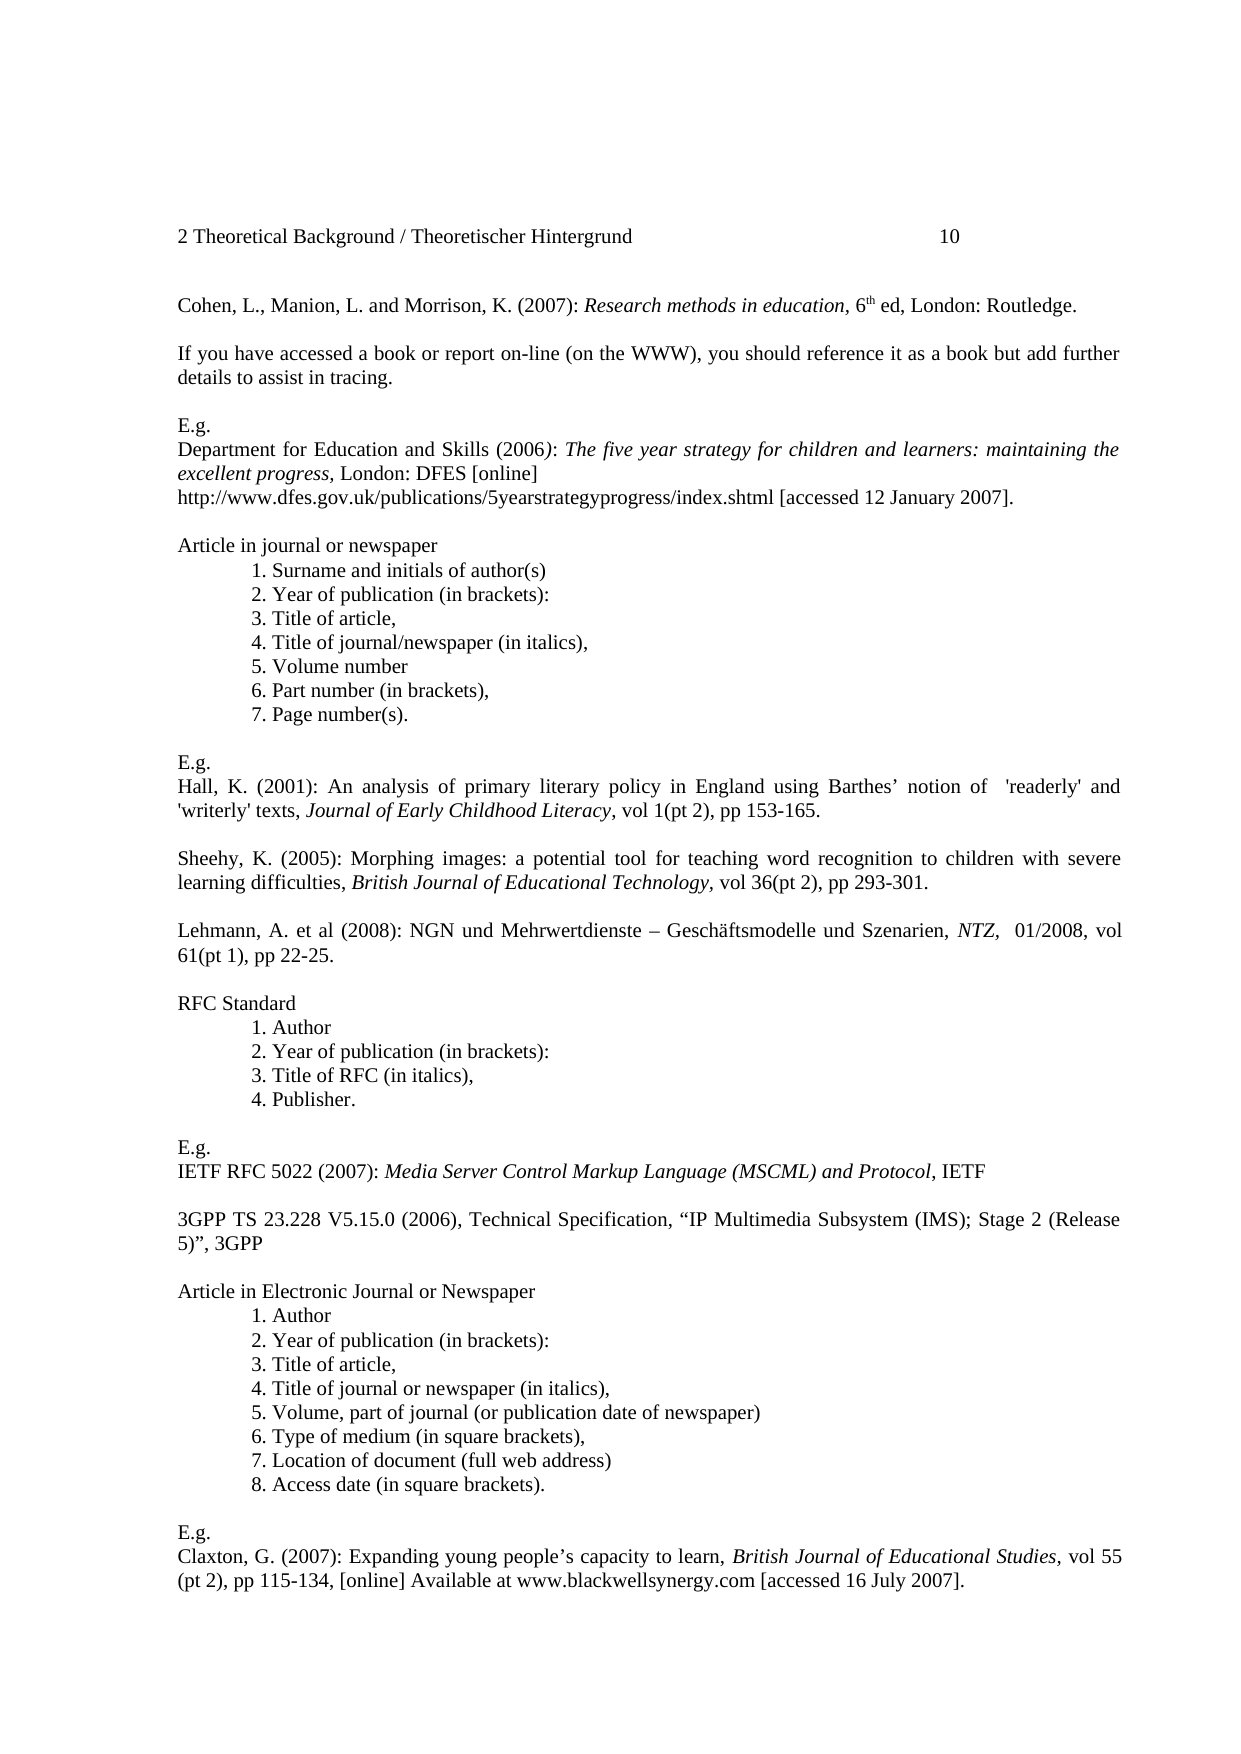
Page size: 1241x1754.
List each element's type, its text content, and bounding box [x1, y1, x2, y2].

text 2. Year of publication (in brackets): [177, 1039, 1122, 1063]
text 4. Title of journal or newspaper (in italics), [177, 1376, 1122, 1400]
text 3GPP TS 23.228 V5.15.0 (2006), Technical Specification, “IP Multimedia Subsystem (IMS); Stage 2 (Release 5)”, 3GPP [177, 1207, 1122, 1255]
text Department for Education and Skills (2006): The five year strategy for children and learners: maintaining the excellent progress, London: DFES [online] [177, 437, 1122, 485]
text Lehmann, A. et al (2008): NGN und Mehrwertdienste – Geschäftsmodelle und Szenarien, NTZ, 01/2008, vol 61(pt 1), pp 22-25. [177, 918, 1122, 967]
text 1. Author [177, 1015, 1122, 1039]
text Claxton, G. (2007): Expanding young people’s capacity to learn, British Journal of Educational Studies, vol 55 (pt 2), pp 115-134, [online] Available at www.blackwellsynergy.com [accessed 16 July 2007]. [177, 1544, 1122, 1592]
text If you have accessed a book or report on-line (on the WWW), you should reference it as a book but add further details to assist in tracing. [177, 341, 1122, 389]
text 8. Access date (in square brackets). [177, 1472, 1122, 1496]
text 2. Year of publication (in brackets): [177, 582, 1122, 606]
text 7. Location of document (full web address) [177, 1448, 1122, 1472]
text 2. Year of publication (in brackets): [177, 1327, 1122, 1352]
text 3. Title of article, [177, 1352, 1122, 1376]
text 5. Volume number [177, 654, 1122, 678]
text Sheehy, K. (2005): Morphing images: a potential tool for teaching word recognition to children with severe learning difficulties, British Journal of Educational Technology, vol 36(pt 2), pp 293-301. [177, 846, 1122, 894]
text Cohen, L., Manion, L. and Morrison, K. (2007): Research methods in education, 6th ed, London: Routledge. [177, 293, 1122, 317]
text 4. Publisher. [177, 1087, 1122, 1111]
text E.g. [177, 1520, 1122, 1544]
text 3. Title of RFC (in italics), [177, 1063, 1122, 1087]
text 3. Title of article, [177, 606, 1122, 630]
text IETF RFC 5022 (2007): Media Server Control Markup Language (MSCML) and Protocol, IETF [177, 1159, 1122, 1183]
text RFC Standard [177, 991, 1122, 1015]
text 5. Volume, part of journal (or publication date of newspaper) [177, 1400, 1122, 1424]
text 7. Page number(s). [177, 702, 1122, 726]
text E.g. [177, 1135, 1122, 1159]
text Article in journal or newspaper [177, 533, 1122, 557]
text Article in Electronic Journal or Newspaper [177, 1279, 1122, 1303]
text 4. Title of journal/newspaper (in italics), [177, 630, 1122, 654]
text E.g. [177, 750, 1122, 774]
text Hall, K. (2001): An analysis of primary literary policy in England using Barthes’ notion of 'readerly' and 'writerly' texts, Journal of Early Childhood Literacy, vol 1(pt 2), pp 153-165. [177, 774, 1122, 822]
text 6. Type of medium (in square brackets), [177, 1424, 1122, 1448]
text E.g. [177, 413, 1122, 437]
text 1. Surname and initials of author(s) [177, 557, 1122, 582]
text http://www.dfes.gov.uk/publications/5yearstrategyprogress/index.shtml [accessed 12 January 2007]. [177, 485, 1122, 509]
text 6. Part number (in brackets), [177, 678, 1122, 702]
text 1. Author [177, 1303, 1122, 1327]
